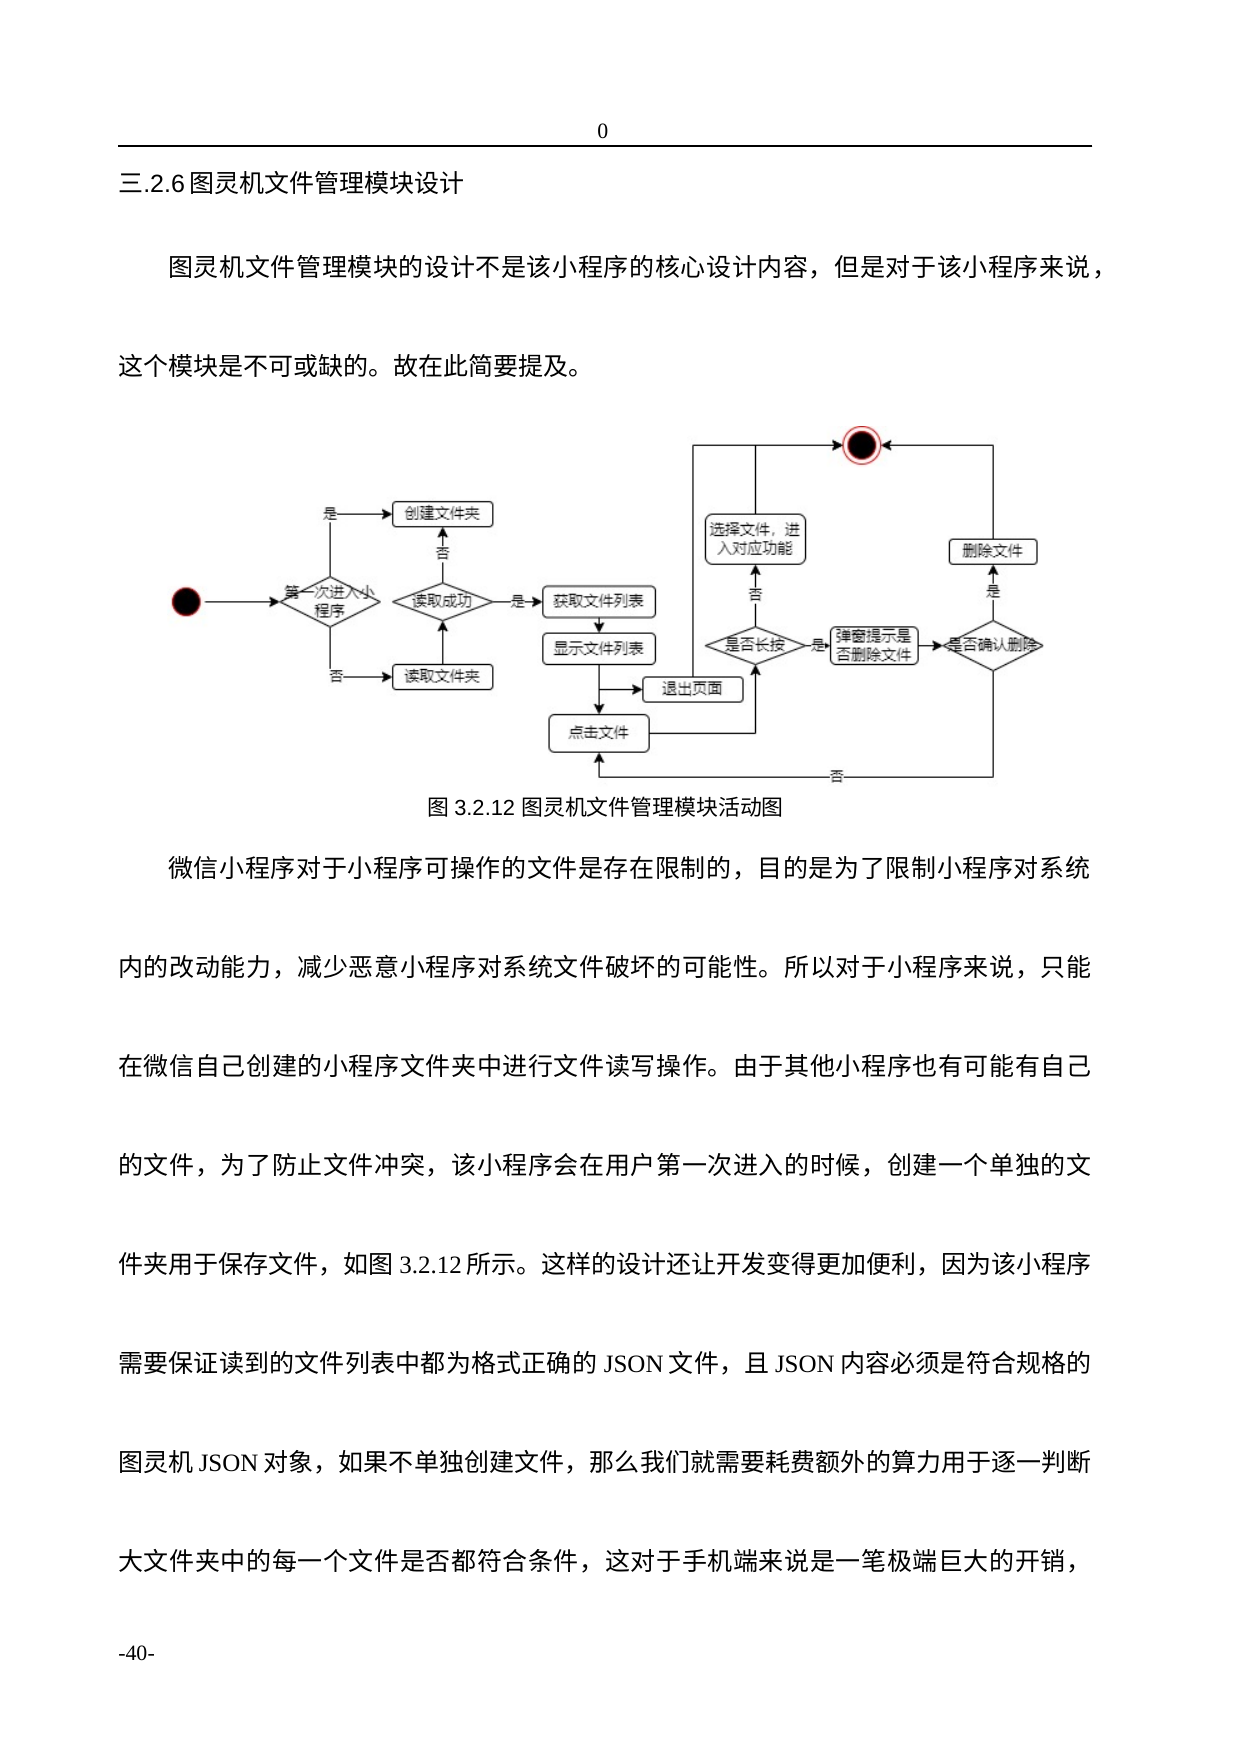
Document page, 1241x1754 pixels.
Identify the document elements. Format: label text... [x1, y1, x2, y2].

text 图 3.2.12 图灵机文件管理模块活动图 [118, 790, 1092, 823]
subtitle 图灵机文件管理模块设计 [118, 149, 1092, 215]
picture [167, 426, 1044, 788]
text 图灵机文件管理模块的设计不是该小程序的核心设计内容，但是对于该小程序来说，这个模块是不可或缺的。故在此简要提及。 [118, 233, 1092, 398]
